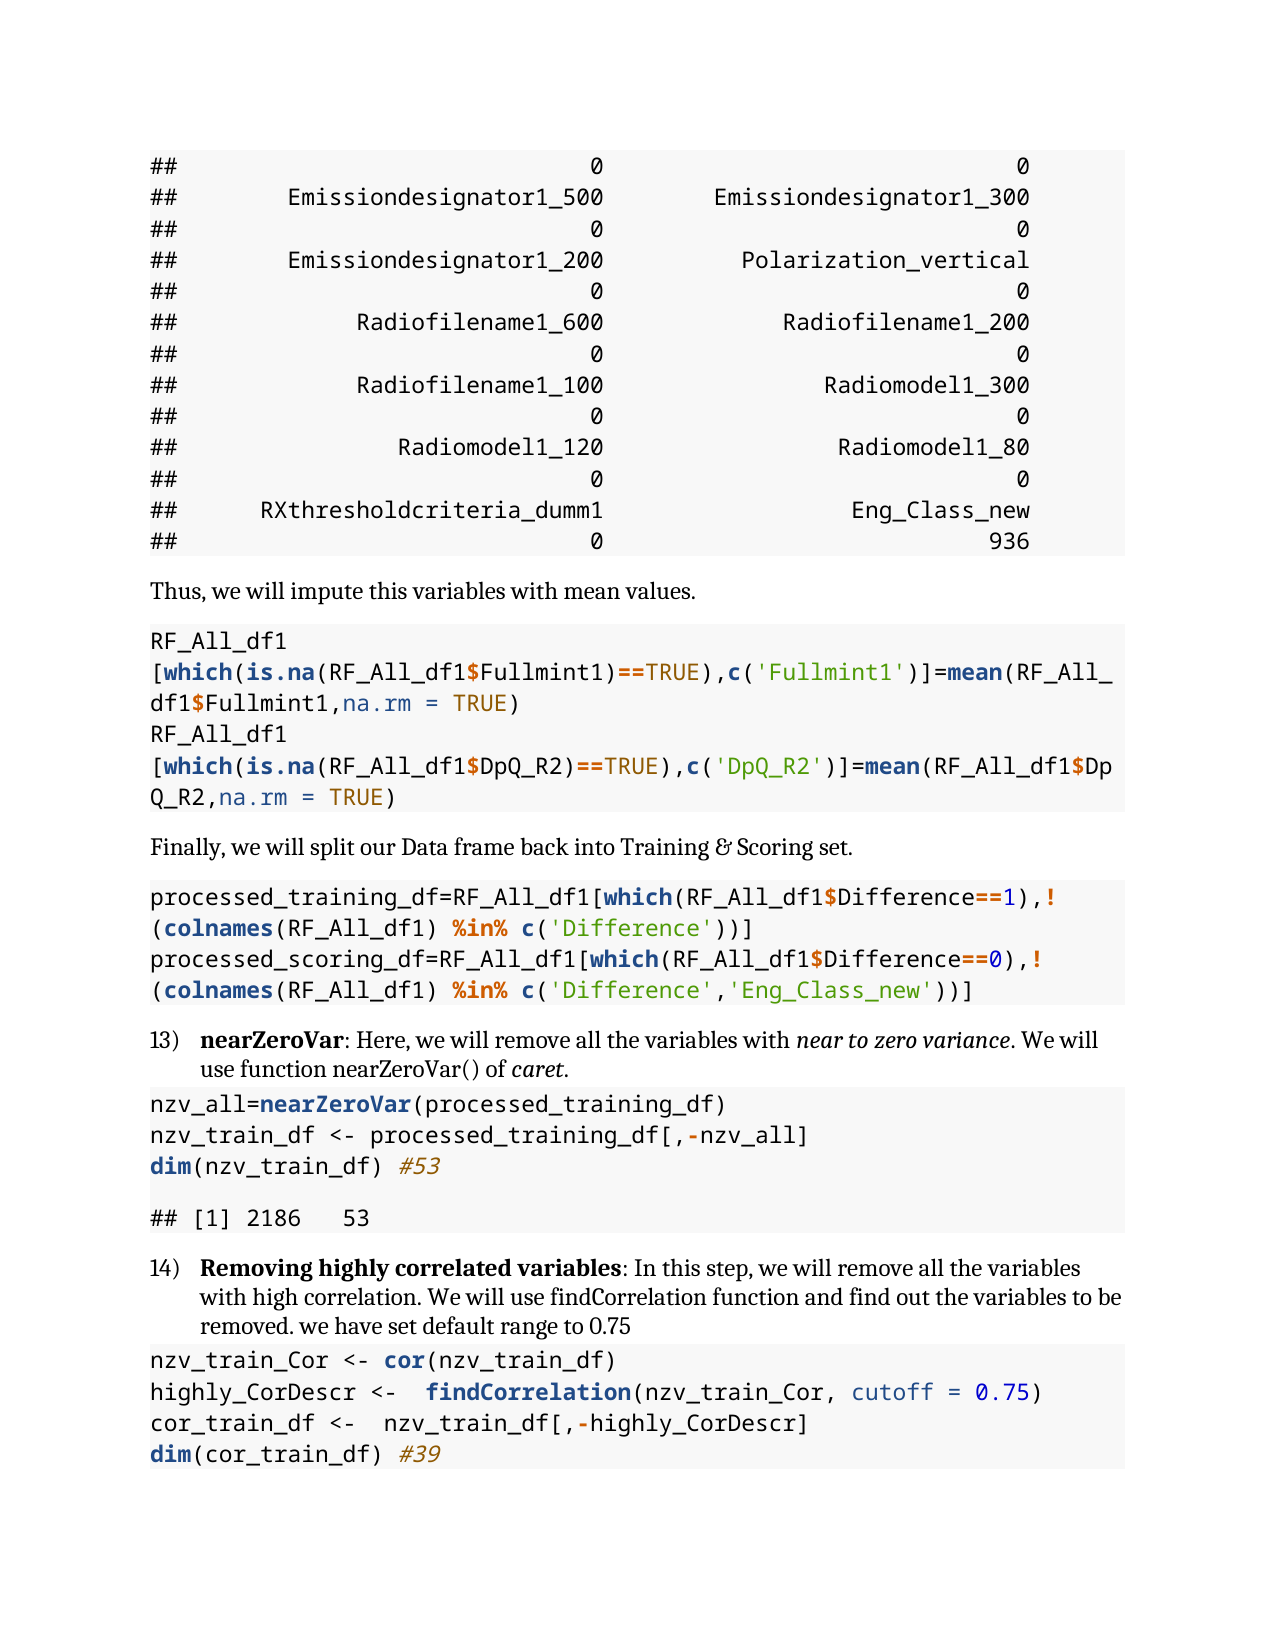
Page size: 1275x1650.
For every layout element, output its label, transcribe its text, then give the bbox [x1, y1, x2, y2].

text Thus, we will impute this variables with mean values. [150, 577, 1125, 606]
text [150, 150, 1125, 556]
text processed_training_df=RF_All_df1[which(RF_All_df1$Difference==1),!(colnames(RF_All_df1) %in% c('Difference'))] processed_scoring_df=RF_All_df1[which(RF_All_df1$Difference==0),!(colnames(RF_All_df1) %in% c('Difference','Eng_Class_new'))] [755, 880, 1125, 1005]
text RF_All_df1[which(is.na(RF_All_df1$Fullmint1)==TRUE),c('Fullmint1')]=mean(RF_All_df1$Fullmint1,na.rm = TRUE) RF_All_df1[which(is.na(RF_All_df1$DpQ_R2)==TRUE),c('DpQ_R2')]=mean(RF_All_df1$DpQ_R2,na.rm = TRUE) [150, 624, 1125, 812]
text ## [1] 2186 53 [150, 1202, 1125, 1233]
text nzv_all=nearZeroVar(processed_training_df) nzv_train_df <- processed_training_df[,-nzv_all] dim(nzv_train_df) #53 [150, 1087, 1125, 1181]
text Finally, we will split our Data frame back into Training & Scoring set. [150, 833, 1125, 862]
list Removing highly correlated variables: In this step, we will remove all the variables with high correlation. We will use findCorrelation function and find out the variables to be removed. we have set default range to 0.75 [150, 1254, 1125, 1340]
list nearZeroVar: Here, we will remove all the variables with near to zero variance. We will use function nearZeroVar() of caret. [150, 1026, 1125, 1084]
text nzv_train_Cor <- cor(nzv_train_df) highly_CorDescr <- findCorrelation(nzv_train_Cor, cutoff = 0.75) cor_train_df <- nzv_train_df[,-highly_CorDescr] dim(cor_train_df) #39 [439, 1344, 1125, 1469]
